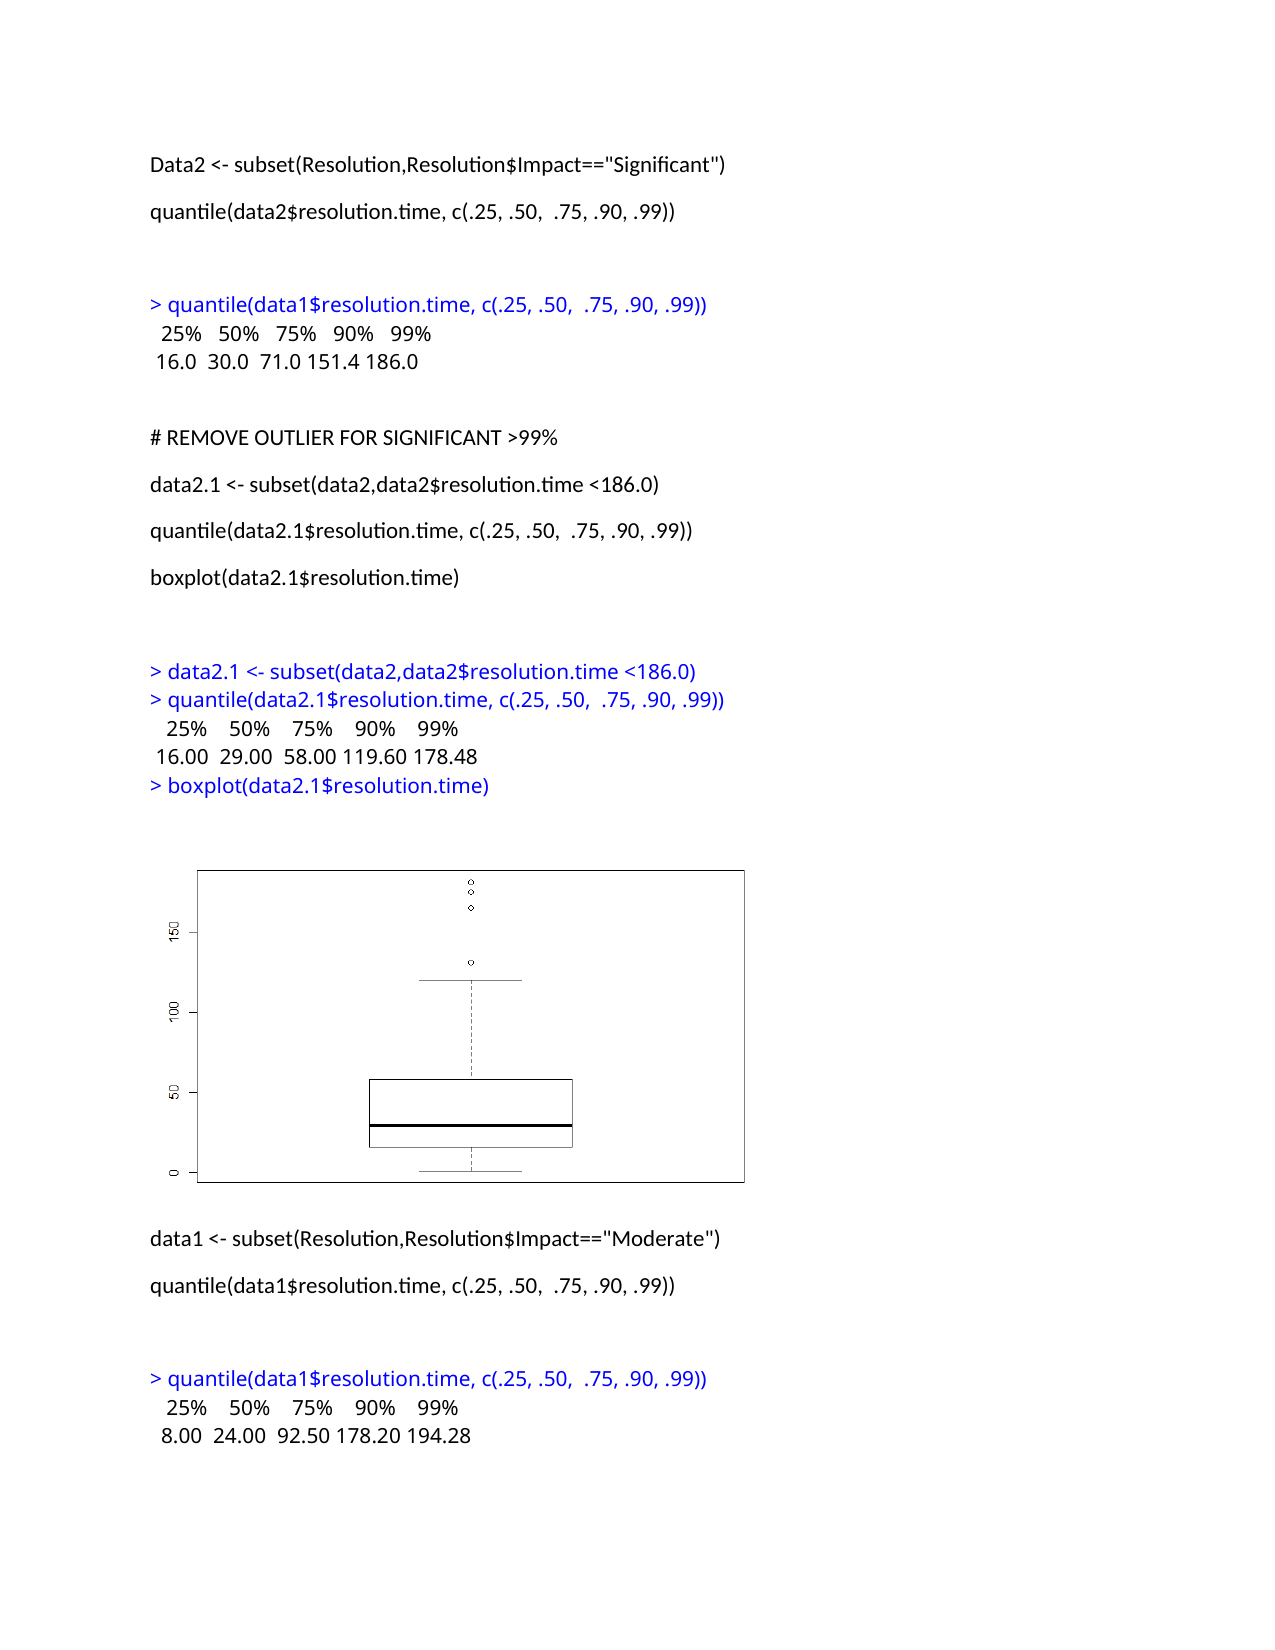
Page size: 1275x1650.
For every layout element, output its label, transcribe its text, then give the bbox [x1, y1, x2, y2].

text 25% 50% 75% 90% 99% [150, 1393, 1125, 1421]
text data2.1 <- subset(data2,data2$resolution.time <186.0) [150, 470, 1125, 498]
text > boxplot(data2.1$resolution.time) [150, 771, 1125, 799]
text data1 <- subset(Resolution,Resolution$Impact=="Moderate") [150, 1224, 1125, 1252]
picture [150, 846, 764, 1205]
text Data2 <- subset(Resolution,Resolution$Impact=="Significant") [150, 150, 1125, 178]
text quantile(data2$resolution.time, c(.25, .50, .75, .90, .99)) [150, 197, 1125, 225]
text # REMOVE OUTLIER FOR SIGNIFICANT >99% [150, 423, 1125, 451]
text 25% 50% 75% 90% 99% [150, 319, 1125, 347]
text boxplot(data2.1$resolution.time) [150, 563, 1125, 591]
text 25% 50% 75% 90% 99% [150, 714, 1125, 742]
text 16.00 29.00 58.00 119.60 178.48 [150, 742, 1125, 771]
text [150, 291, 1125, 319]
text > data2.1 <- subset(data2,data2$resolution.time <186.0) [150, 657, 1125, 686]
text > quantile(data2.1$resolution.time, c(.25, .50, .75, .90, .99)) [150, 686, 1125, 714]
text > quantile(data1$resolution.time, c(.25, .50, .75, .90, .99)) [150, 1364, 1125, 1393]
text quantile(data1$resolution.time, c(.25, .50, .75, .90, .99)) [150, 1271, 1125, 1299]
text quantile(data2.1$resolution.time, c(.25, .50, .75, .90, .99)) [150, 517, 1125, 544]
text 8.00 24.00 92.50 178.20 194.28 [150, 1421, 1125, 1450]
text 16.0 30.0 71.0 151.4 186.0 [150, 347, 1125, 376]
